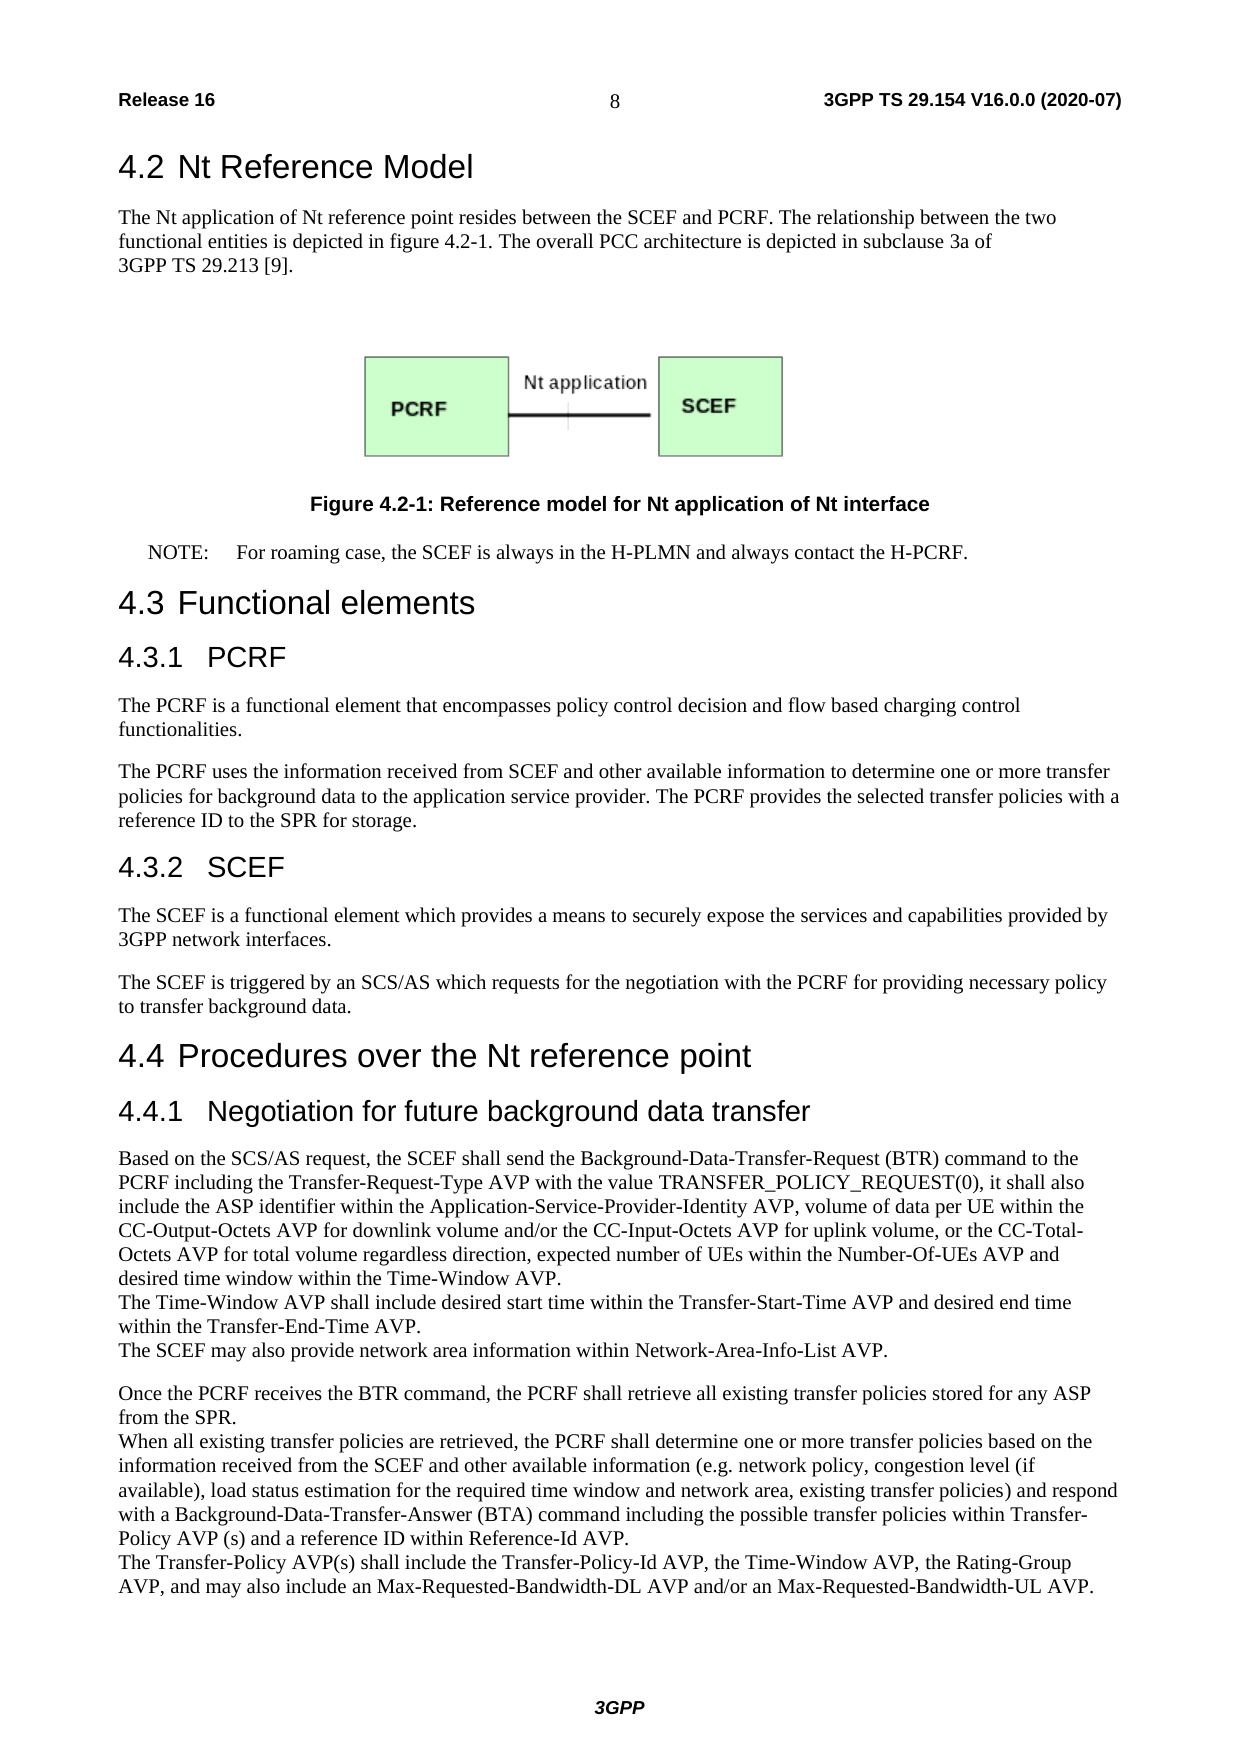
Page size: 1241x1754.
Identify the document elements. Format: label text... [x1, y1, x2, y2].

subtitle 4.2 Nt Reference Model [118, 147, 1122, 186]
subtitle 4.4.1 Negotiation for future background data transfer [118, 1094, 1122, 1127]
subtitle 4.4 Procedures over the Nt reference point [118, 1036, 1122, 1075]
text The PCRF uses the information received from SCEF and other available information to determine one or more transfer policies for background data to the application service provider. The PCRF provides the selected transfer policies with a reference ID to the SPR for storage. [118, 759, 1122, 832]
subtitle 4.3 Functional elements [118, 583, 1122, 622]
text The Nt application of Nt reference point resides between the SCEF and PCRF. The relationship between the two functional entities is depicted in figure 4.2-1. The overall PCC architecture is depicted in subclause 3a of 3GPP TS 29.213 [9]. [118, 205, 1122, 277]
text The PCRF is a functional element that encompasses policy control decision and flow based charging control functionalities. [118, 693, 1122, 741]
text Figure 4.2-1: Reference model for Nt application of Nt interface [118, 491, 1122, 515]
subtitle 4.3.1 PCRF [118, 640, 1122, 674]
text The SCEF is a functional element which provides a means to securely expose the services and capabilities provided by 3GPP network interfaces. [118, 903, 1122, 951]
text The SCEF is triggered by an SCS/AS which requests for the negotiation with the PCRF for providing necessary policy to transfer background data. [118, 969, 1122, 1018]
subtitle 4.3.2 SCEF [118, 850, 1122, 884]
text Based on the SCS/AS request, the SCEF shall send the Background-Data-Transfer-Request (BTR) command to the PCRF including the Transfer-Request-Type AVP with the value TRANSFER_POLICY_REQUEST(0), it shall also include the ASP identifier within the Application-Service-Provider-Identity AVP, volume of data per UE within the CC-Output-Octets AVP for downlink volume and/or the CC-Input-Octets AVP for uplink volume, or the CC-Total-Octets AVP for total volume regardless direction, expected number of UEs within the Number-Of-UEs AVP and desired time window within the Time-Window AVP. The Time-Window AVP shall include desired start time within the Transfer-Start-Time AVP and desired end time within the Transfer-End-Time AVP. The SCEF may also provide network area information within Network-Area-Info-List AVP. [118, 1146, 1122, 1362]
text NOTE: For roaming case, the SCEF is always in the H-PLMN and always contact the H-PCRF. [148, 540, 1122, 564]
text Once the PCRF receives the BTR command, the PCRF shall retrieve all existing transfer policies stored for any ASP from the SPR. When all existing transfer policies are retrieved, the PCRF shall determine one or more transfer policies based on the information received from the SCEF and other available information (e.g. network policy, congestion level (if available), load status estimation for the required time window and network area, existing transfer policies) and respond with a Background-Data-Transfer-Answer (BTA) command including the possible transfer policies within Transfer-Policy AVP (s) and a reference ID within Reference-Id AVP. The Transfer-Policy AVP(s) shall include the Transfer-Policy-Id AVP, the Time-Window AVP, the Rating-Group AVP, and may also include an Max-Requested-Bandwidth-DL AVP and/or an Max-Requested-Bandwidth-UL AVP. [118, 1381, 1122, 1598]
